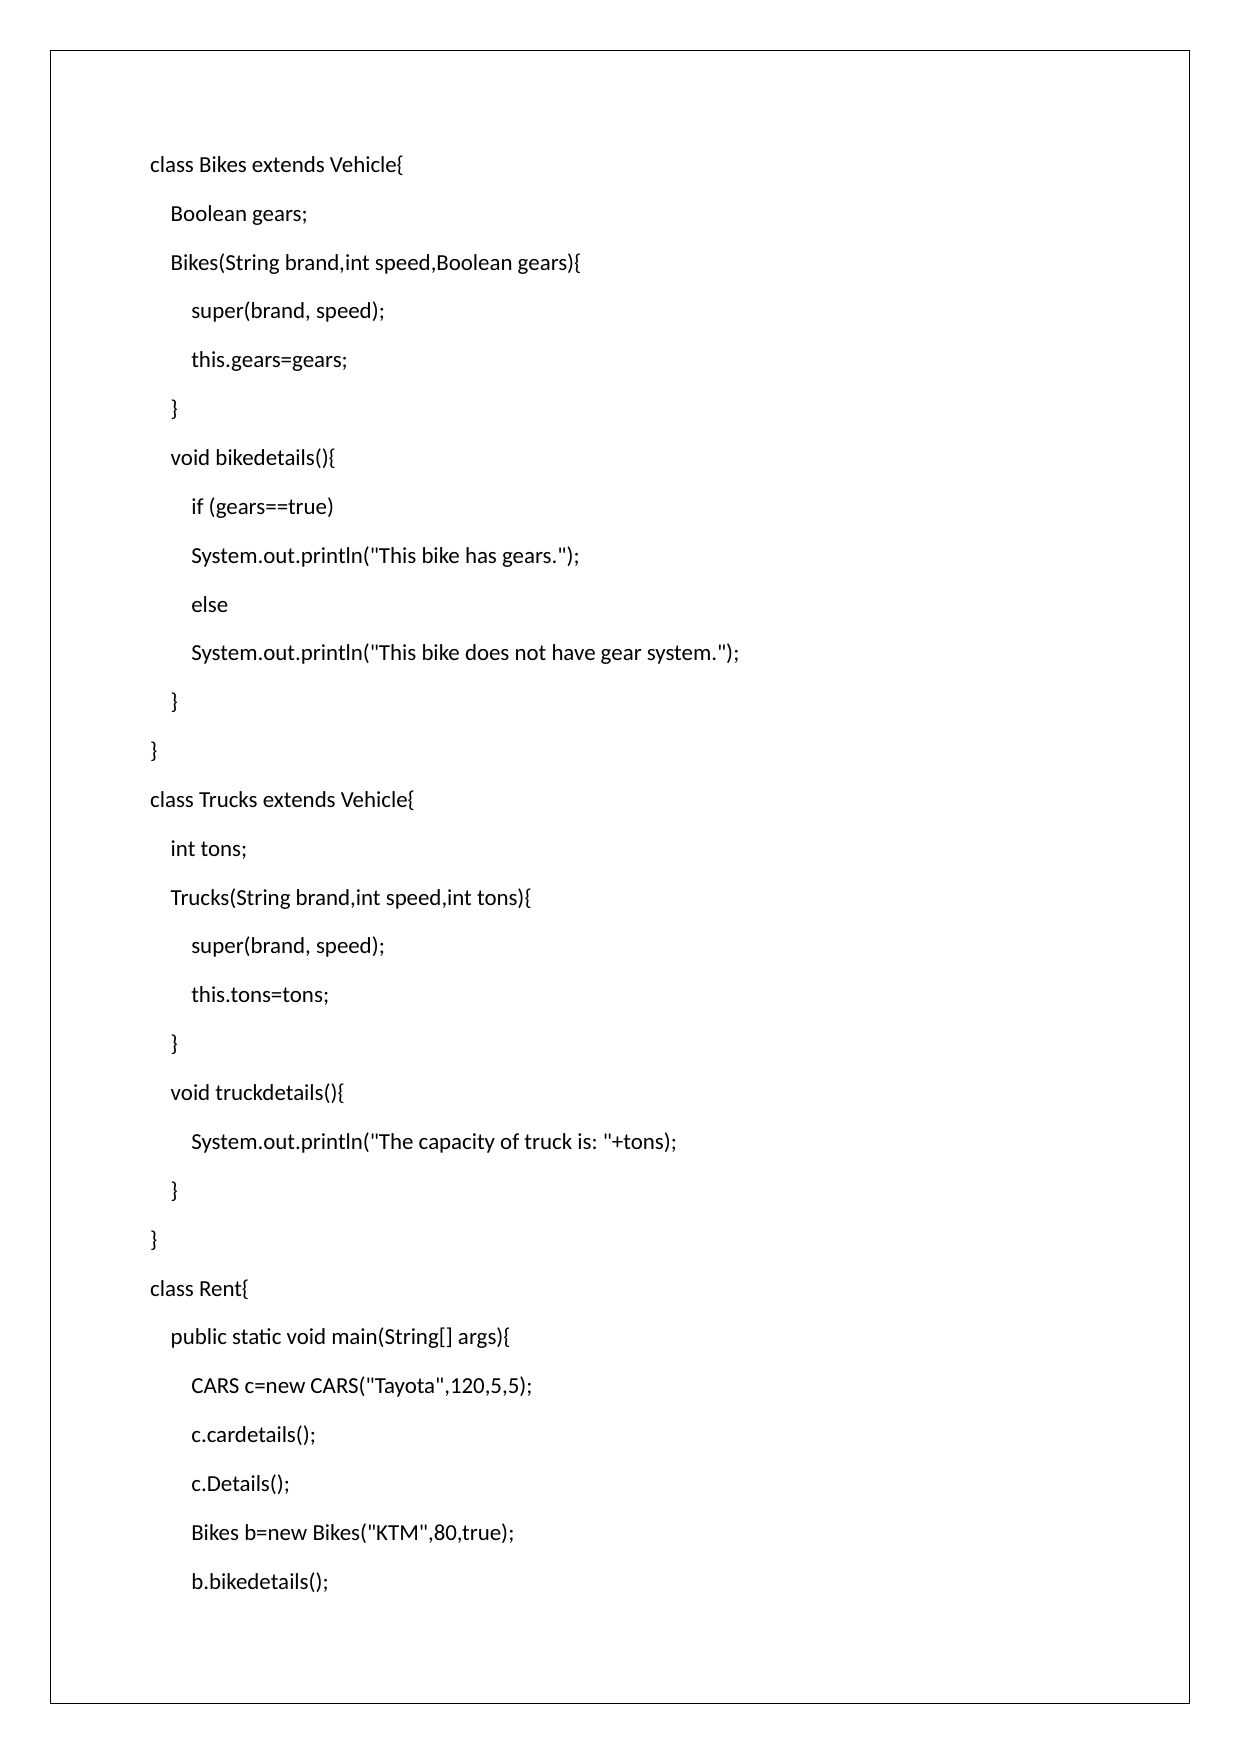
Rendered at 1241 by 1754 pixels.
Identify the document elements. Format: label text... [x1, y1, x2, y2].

text CARS c=new CARS("Tayota",120,5,5); [150, 1371, 1090, 1399]
text } [150, 1029, 1090, 1057]
text class Bikes extends Vehicle{ [150, 150, 1090, 178]
text } [150, 394, 1090, 422]
text this.tons=tons; [150, 981, 1090, 1008]
text void bikedetails(){ [150, 443, 1090, 471]
text Trucks(String brand,int speed,int tons){ [150, 883, 1090, 911]
text super(brand, speed); [150, 932, 1090, 960]
text System.out.println("This bike has gears."); [150, 541, 1090, 569]
text else [150, 590, 1090, 618]
text int tons; [150, 834, 1090, 862]
text } [150, 687, 1090, 715]
text void truckdetails(){ [150, 1078, 1090, 1106]
text } [150, 1225, 1090, 1253]
text System.out.println("The capacity of truck is: "+tons); [150, 1127, 1090, 1155]
text Bikes b=new Bikes("KTM",80,true); [150, 1518, 1090, 1546]
text } [150, 1176, 1090, 1204]
text c.cardetails(); [150, 1420, 1090, 1448]
text class Trucks extends Vehicle{ [150, 785, 1090, 813]
text c.Details(); [150, 1469, 1090, 1497]
text b.bikedetails(); [150, 1567, 1090, 1595]
text super(brand, speed); [150, 297, 1090, 324]
text System.out.println("This bike does not have gear system."); [150, 638, 1090, 667]
text if (gears==true) [150, 492, 1090, 520]
text public static void main(String[] args){ [150, 1322, 1090, 1351]
text Bikes(String brand,int speed,Boolean gears){ [150, 248, 1090, 276]
text class Rent{ [150, 1274, 1090, 1302]
text this.gears=gears; [150, 345, 1090, 373]
text } [150, 736, 1090, 764]
text Boolean gears; [150, 199, 1090, 227]
